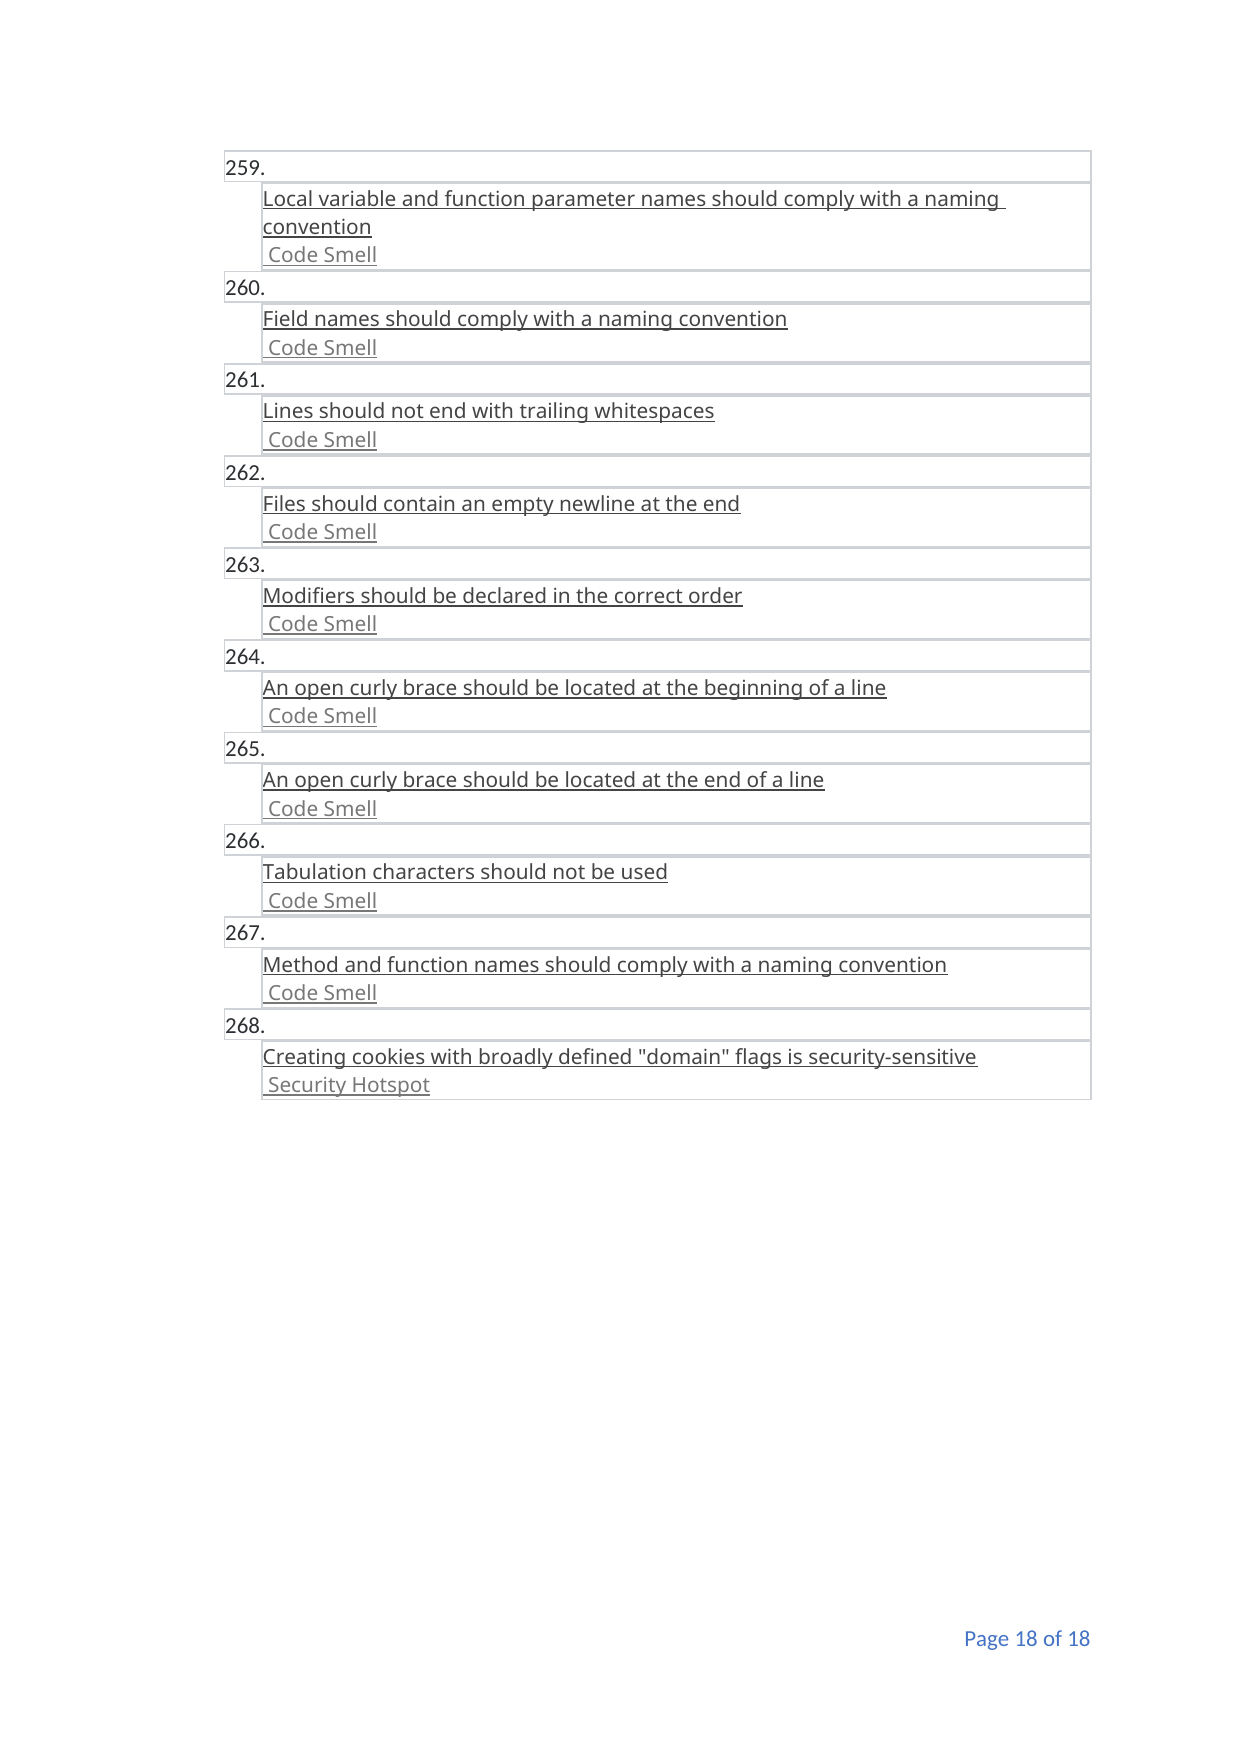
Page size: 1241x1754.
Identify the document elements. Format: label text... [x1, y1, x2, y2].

subtitle Creating cookies with broadly defined "domain" flags is security-sensitive [263, 1042, 1090, 1069]
list Code Smell [263, 516, 1090, 546]
list Code Smell [263, 423, 1090, 453]
list Code Smell [263, 792, 1090, 822]
list Code Smell [263, 700, 1090, 730]
subtitle Method and function names should comply with a naming convention [263, 950, 1090, 977]
subtitle Local variable and function parameter names should comply with a naming convention [263, 184, 1090, 239]
list Code Smell [263, 884, 1090, 914]
list Security Hotspot [263, 1069, 1090, 1099]
subtitle Modifiers should be declared in the correct order [263, 581, 1090, 608]
list Code Smell [263, 608, 1090, 638]
list Code Smell [263, 331, 1090, 361]
subtitle Tabulation characters should not be used [263, 858, 1090, 884]
subtitle Files should contain an empty newline at the end [263, 489, 1090, 516]
subtitle An open curly brace should be located at the beginning of a line [263, 673, 1090, 700]
subtitle Lines should not end with trailing whitespaces [263, 397, 1090, 423]
subtitle Field names should comply with a naming convention [263, 305, 1090, 331]
subtitle An open curly brace should be located at the end of a line [263, 765, 1090, 792]
list Code Smell [263, 239, 1090, 269]
list Code Smell [263, 977, 1090, 1007]
